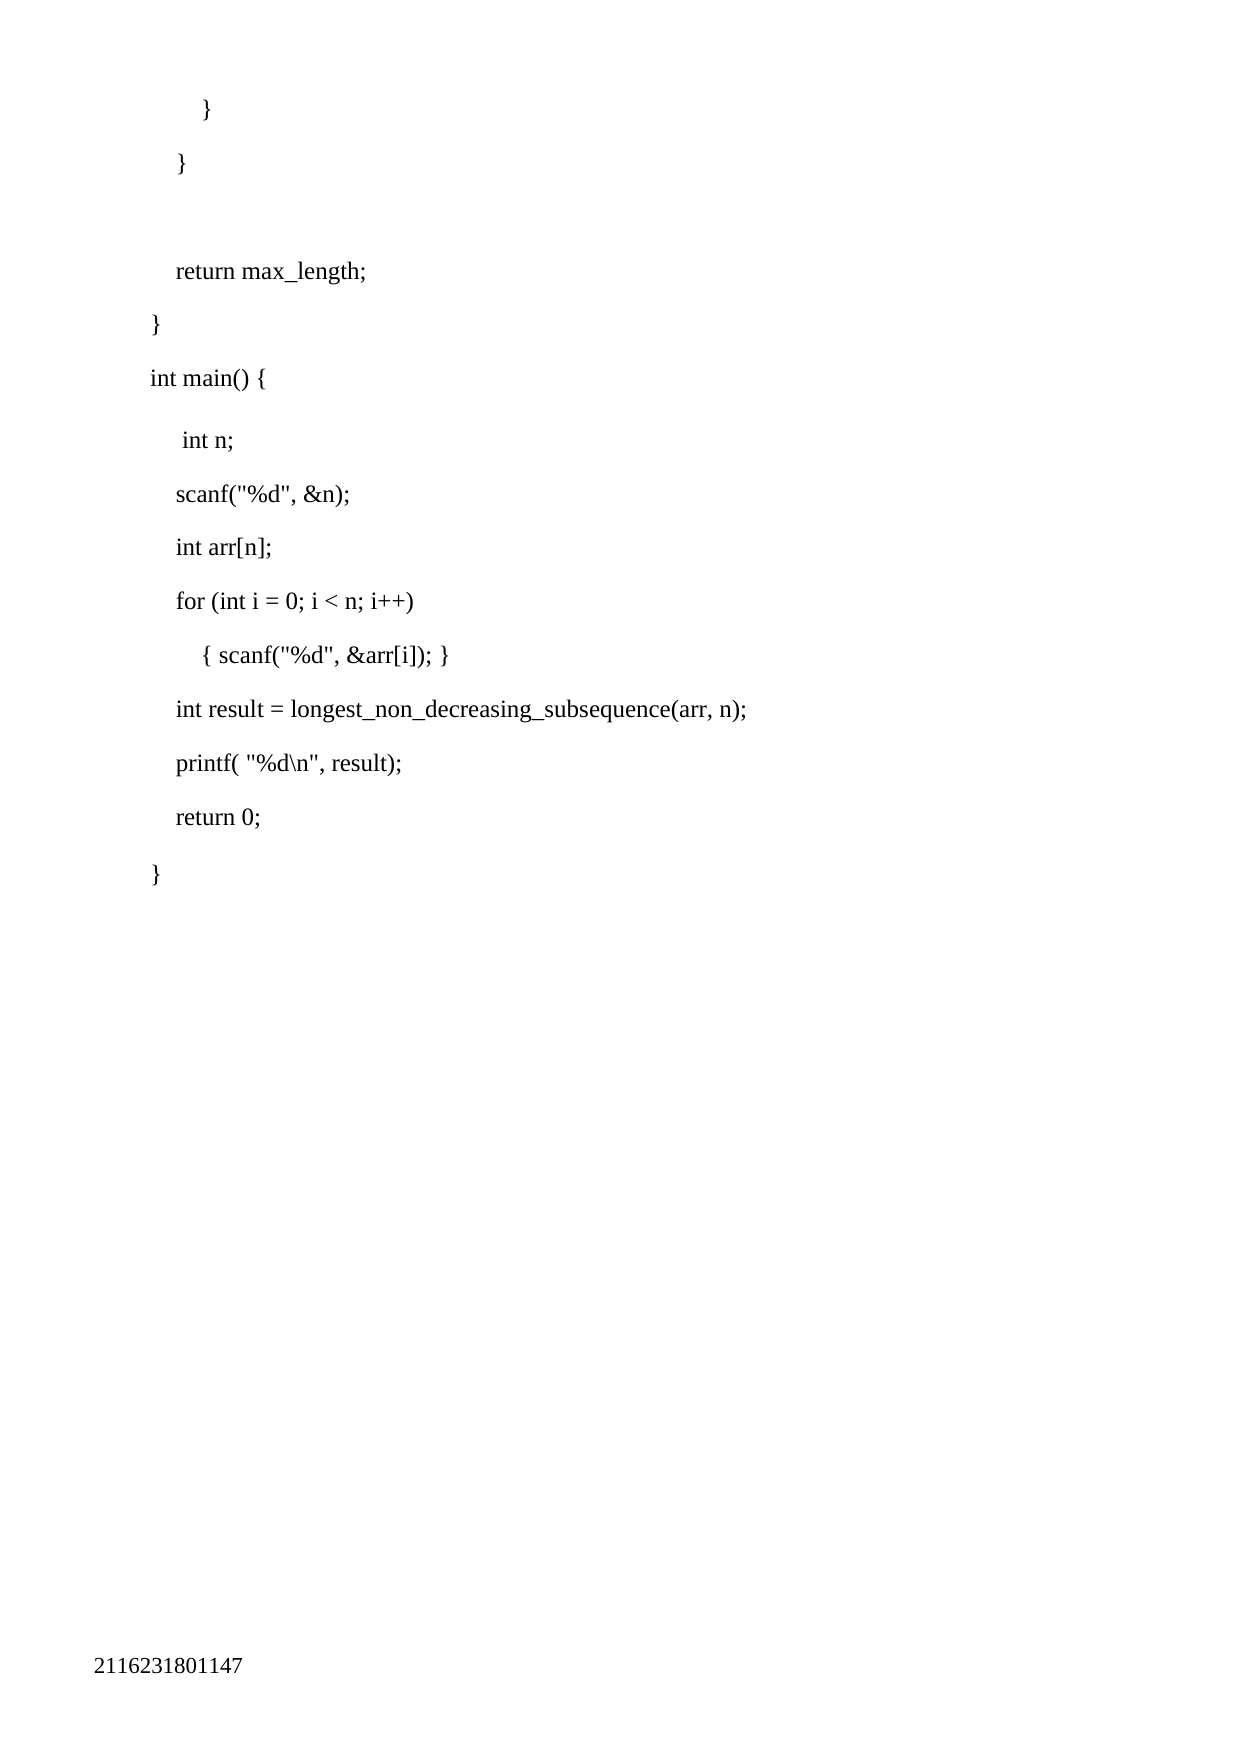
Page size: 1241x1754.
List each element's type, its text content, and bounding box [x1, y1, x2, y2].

text } [150, 309, 1155, 338]
text int n; scanf("%d", &n); int arr[n]; [176, 425, 350, 561]
text } [150, 859, 1155, 888]
text int main() { [150, 363, 1155, 392]
text return max_length; [176, 256, 1155, 284]
text } [201, 94, 1155, 122]
text int result = longest_non_decreasing_subsequence(arr, n); printf( "%d\n", result); [176, 694, 774, 777]
text for (int i = 0; i < n; i++) { scanf("%d", &arr[i]); } [176, 586, 459, 669]
text } [176, 148, 1155, 176]
text return 0; [176, 802, 1155, 831]
